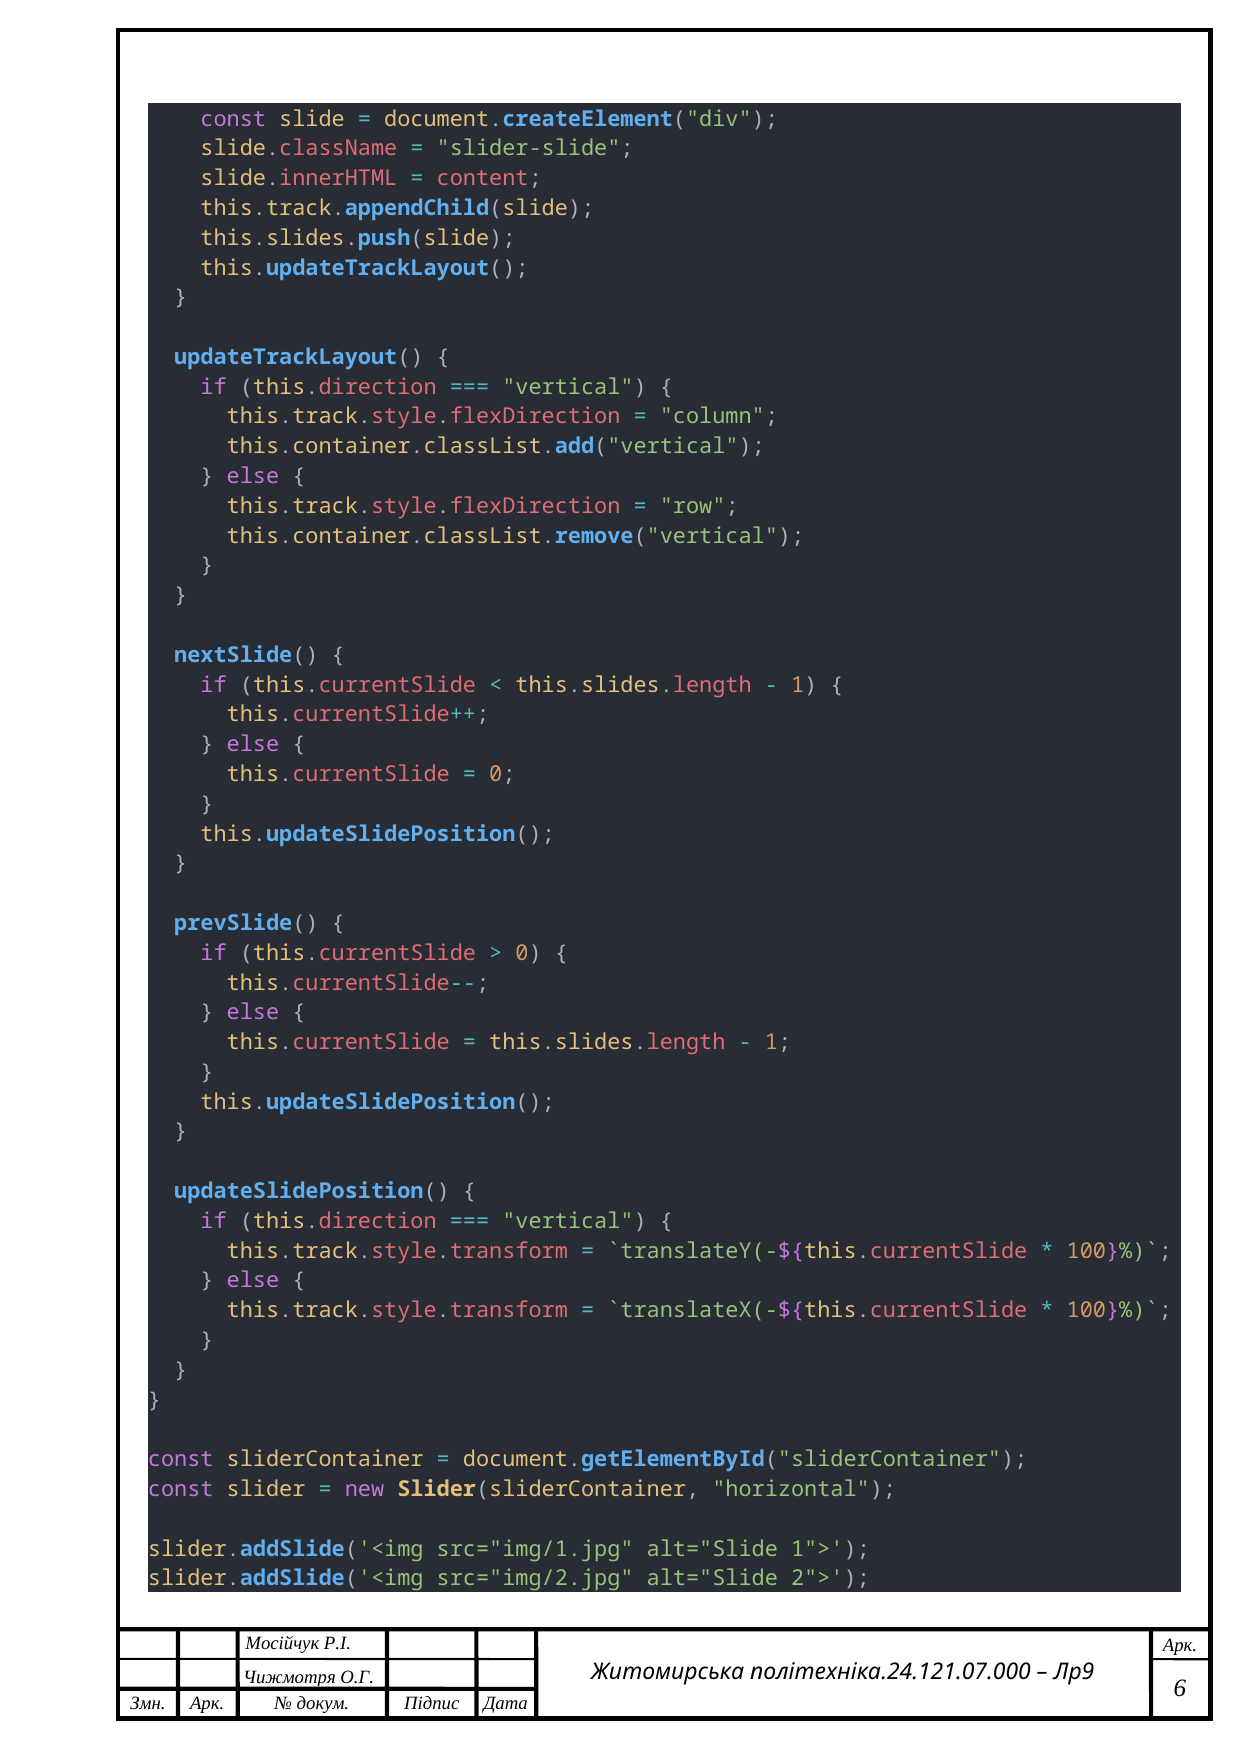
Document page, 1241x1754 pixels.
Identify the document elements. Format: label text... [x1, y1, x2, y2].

text } else { [148, 996, 1181, 1026]
text } [148, 1384, 1181, 1413]
text } [148, 1056, 1181, 1086]
text const slider = new Slider(sliderContainer, "horizontal"); [148, 1473, 1181, 1503]
text this.currentSlide = this.slides.length - 1; [148, 1026, 1181, 1056]
text prevSlide() { [148, 907, 1181, 937]
text } else { [148, 460, 1181, 490]
text this.currentSlide++; [148, 698, 1181, 728]
text slider.addSlide('<img src="img/2.jpg" alt="Slide 2">'); [148, 1562, 1181, 1592]
text const sliderContainer = document.getElementById("sliderContainer"); [148, 1443, 1181, 1473]
text this.slides.push(slide); [148, 222, 1181, 252]
text } [148, 549, 1181, 579]
text this.track.appendChild(slide); [148, 192, 1181, 222]
text } else { [148, 1264, 1181, 1294]
text } [148, 579, 1181, 609]
text if (this.direction === "vertical") { [148, 1205, 1181, 1235]
text this.updateSlidePosition(); [148, 818, 1181, 847]
text slider.addSlide('<img src="img/1.jpg" alt="Slide 1">'); [148, 1533, 1181, 1562]
text this.track.style.transform = `translateY(-${this.currentSlide * 100}%)`; [148, 1235, 1181, 1264]
text const slide = document.createElement("div"); [148, 103, 1181, 132]
text this.updateTrackLayout(); [148, 252, 1181, 281]
text nextSlide() { [148, 639, 1181, 669]
text } [148, 1354, 1181, 1384]
text if (this.currentSlide > 0) { [148, 937, 1181, 967]
text } else { [148, 728, 1181, 758]
text slide.className = "slider-slide"; [148, 132, 1181, 162]
text this.currentSlide--; [148, 967, 1181, 996]
text if (this.currentSlide < this.slides.length - 1) { [148, 669, 1181, 698]
text } [148, 1116, 1181, 1145]
text this.track.style.flexDirection = "column"; [148, 401, 1181, 430]
text } [148, 1324, 1181, 1354]
text this.track.style.flexDirection = "row"; [148, 490, 1181, 520]
text this.track.style.transform = `translateX(-${this.currentSlide * 100}%)`; [148, 1294, 1181, 1324]
text if (this.direction === "vertical") { [148, 371, 1181, 401]
text } [148, 788, 1181, 818]
text this.updateSlidePosition(); [148, 1086, 1181, 1116]
text } [148, 847, 1181, 877]
text updateSlidePosition() { [148, 1175, 1181, 1205]
text } [148, 281, 1181, 311]
text this.container.classList.remove("vertical"); [148, 520, 1181, 549]
text this.currentSlide = 0; [148, 758, 1181, 788]
text this.container.classList.add("vertical"); [148, 430, 1181, 460]
text updateTrackLayout() { [148, 341, 1181, 371]
text slide.innerHTML = content; [148, 162, 1181, 192]
